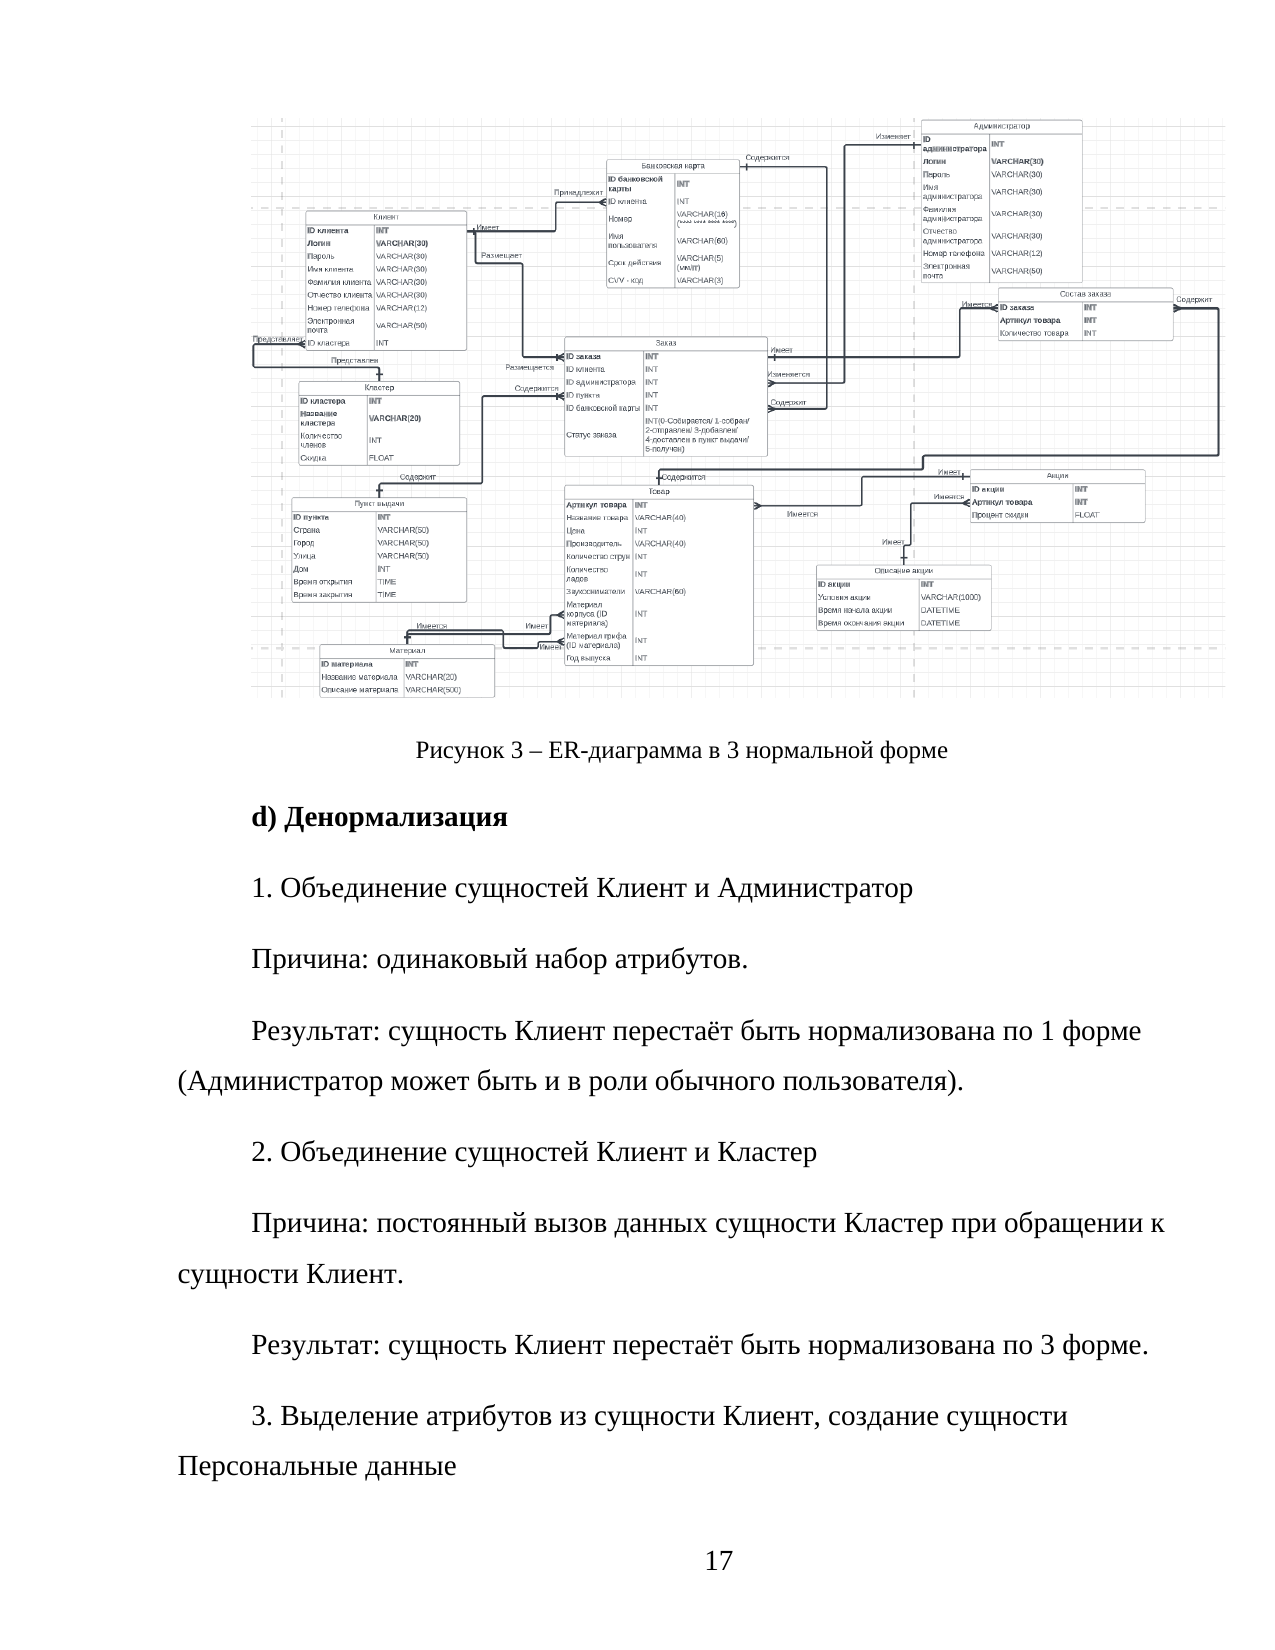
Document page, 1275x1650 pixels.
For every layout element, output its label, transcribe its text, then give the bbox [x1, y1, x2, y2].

text Причина: одинаковый набор атрибутов. [177, 942, 1186, 975]
text 3. Выделение атрибутов из сущности Клиент, создание сущности Персональные данные [177, 1398, 1186, 1482]
text Результат: сущность Клиент перестаёт быть нормализована по 3 форме. [177, 1327, 1186, 1360]
text Результат: сущность Клиент перестаёт быть нормализована по 1 форме (Администратор может быть и в роли обычного пользователя). [177, 1013, 1186, 1097]
text 1. Объединение сущностей Клиент и Администратор [177, 871, 1186, 904]
text 2. Объединение сущностей Клиент и Кластер [177, 1134, 1186, 1168]
text d) Денормализация [177, 799, 1186, 833]
picture [251, 118, 1226, 698]
text Рисунок 3 – ER-диаграмма в 3 нормальной форме [177, 735, 1186, 764]
text Причина: постоянный вызов данных сущности Кластер при обращении к сущности Клиент. [177, 1205, 1186, 1289]
